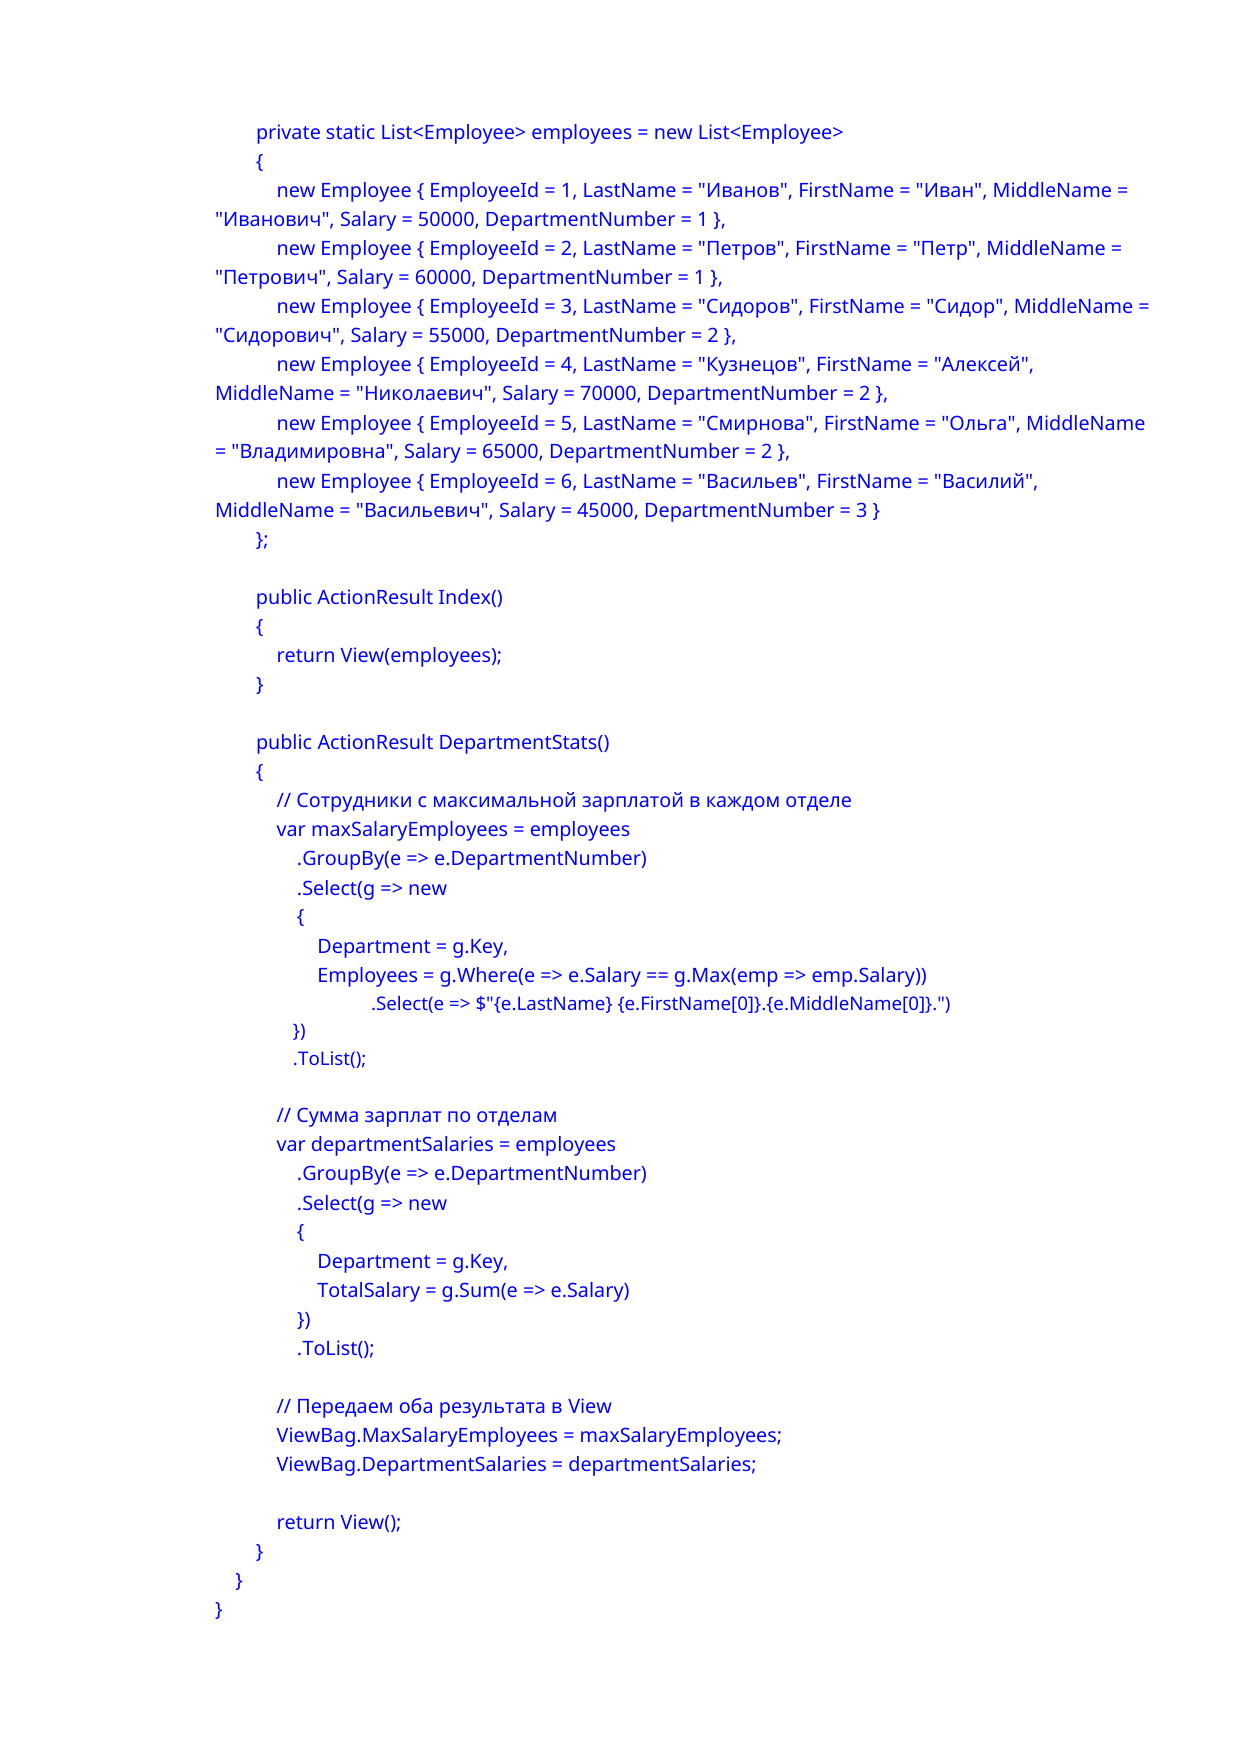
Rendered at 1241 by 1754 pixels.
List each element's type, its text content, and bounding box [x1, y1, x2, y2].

text .Select(e => $"{e.LastName} {e.FirstName[0]}.{e.MiddleName[0]}.") [215, 990, 1152, 1016]
text .ToList(); [215, 1045, 1152, 1071]
text { [215, 757, 1152, 784]
text // Сумма зарплат по отделам [215, 1102, 1152, 1128]
text var maxSalaryEmployees = employees [215, 816, 1152, 843]
text } [215, 670, 1152, 697]
text .GroupBy(e => e.DepartmentNumber) [215, 1160, 1152, 1187]
text return View(); [215, 1508, 1152, 1535]
text }; [215, 525, 1152, 552]
text Department = g.Key, [215, 932, 1152, 959]
text .Select(g => new [215, 1189, 1152, 1216]
text new Employee { EmployeeId = 1, LastName = "Иванов", FirstName = "Иван", MiddleName = "Иванович", Salary = 50000, DepartmentNumber = 1 }, [215, 176, 1152, 232]
text var departmentSalaries = employees [215, 1131, 1152, 1158]
text ViewBag.MaxSalaryEmployees = maxSalaryEmployees; [215, 1421, 1152, 1448]
text public ActionResult Index() [215, 583, 1152, 610]
text ViewBag.DepartmentSalaries = departmentSalaries; [215, 1450, 1152, 1477]
text }) [215, 1017, 1152, 1043]
text { [215, 147, 1152, 174]
text // Передаем оба результата в View [215, 1392, 1152, 1419]
text { [215, 612, 1152, 639]
text public ActionResult DepartmentStats() [215, 728, 1152, 755]
text new Employee { EmployeeId = 5, LastName = "Смирнова", FirstName = "Ольга", MiddleName = "Владимировна", Salary = 65000, DepartmentNumber = 2 }, [215, 409, 1152, 465]
text Department = g.Key, [215, 1247, 1152, 1274]
text new Employee { EmployeeId = 2, LastName = "Петров", FirstName = "Петр", MiddleName = "Петрович", Salary = 60000, DepartmentNumber = 1 }, [215, 234, 1152, 290]
text } [215, 1567, 1152, 1593]
text new Employee { EmployeeId = 4, LastName = "Кузнецов", FirstName = "Алексей", MiddleName = "Николаевич", Salary = 70000, DepartmentNumber = 2 }, [215, 351, 1152, 407]
text { [215, 1218, 1152, 1245]
text .Select(g => new [215, 874, 1152, 901]
text new Employee { EmployeeId = 3, LastName = "Сидоров", FirstName = "Сидор", MiddleName = "Сидорович", Salary = 55000, DepartmentNumber = 2 }, [215, 292, 1152, 348]
text } [215, 1596, 1152, 1623]
text TotalSalary = g.Sum(e => e.Salary) [215, 1276, 1152, 1303]
text private static List<Employee> employees = new List<Employee> [215, 118, 1152, 145]
text new Employee { EmployeeId = 6, LastName = "Васильев", FirstName = "Василий", MiddleName = "Васильевич", Salary = 45000, DepartmentNumber = 3 } [215, 467, 1152, 523]
text return View(employees); [215, 641, 1152, 668]
text .ToList(); [215, 1334, 1152, 1361]
text } [215, 1537, 1152, 1564]
text { [215, 903, 1152, 930]
text .GroupBy(e => e.DepartmentNumber) [215, 845, 1152, 872]
text }) [215, 1305, 1152, 1332]
text // Сотрудники с максимальной зарплатой в каждом отделе [215, 787, 1152, 813]
text Employees = g.Where(e => e.Salary == g.Max(emp => emp.Salary)) [215, 961, 1152, 988]
